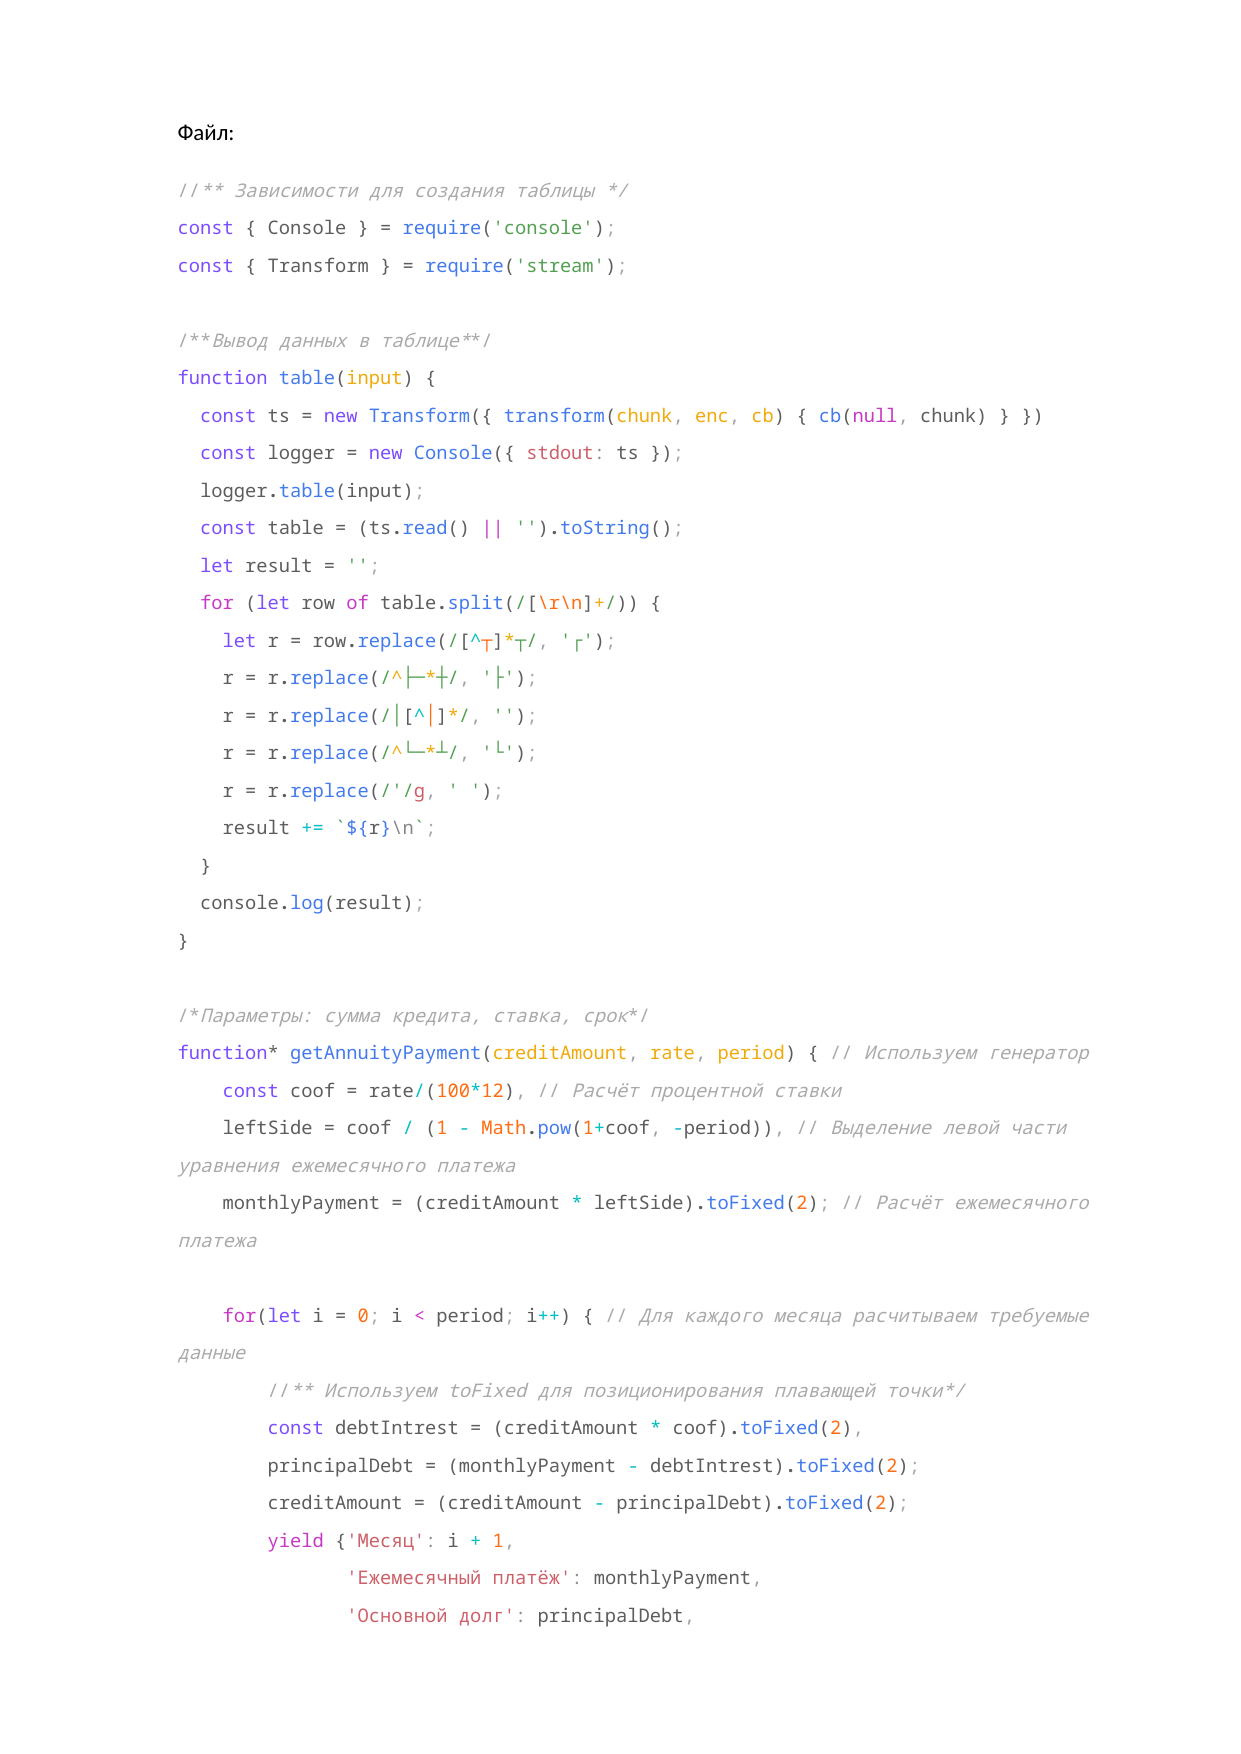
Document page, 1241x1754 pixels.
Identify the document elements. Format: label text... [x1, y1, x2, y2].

text function table(input) { [177, 352, 1152, 390]
text for(let i = 0; i < period; i++) { // Для каждого месяца расчитываем требуемые данные [177, 1290, 1152, 1365]
text principalDebt = (monthlyPayment - debtIntrest).toFixed(2); [177, 1440, 1152, 1477]
text monthlyPayment = (creditAmount * leftSide).toFixed(2); // Расчёт ежемесячного платежа [177, 1177, 1152, 1252]
text } [177, 915, 1152, 952]
text yield {'Месяц': i + 1, [177, 1515, 1152, 1552]
text r = r.replace(/^└─*┴/, '└'); [177, 727, 1152, 765]
text function* getAnnuityPayment(creditAmount, rate, period) { // Используем генератор [177, 1027, 1152, 1065]
text 'Ежемесячный платёж': monthlyPayment, [177, 1552, 1152, 1590]
text logger.table(input); [177, 465, 1152, 502]
text for (let row of table.split(/[\r\n]+/)) { [177, 577, 1152, 615]
text 'Основной долг': principalDebt, [177, 1590, 1152, 1627]
text const ts = new Transform({ transform(chunk, enc, cb) { cb(null, chunk) } }) [177, 390, 1152, 427]
text r = r.replace(/^├─*┼/, '├'); [177, 652, 1152, 690]
text const { Console } = require('console'); [177, 202, 1152, 240]
text leftSide = coof / (1 - Math.pow(1+coof, -period)), // Выделение левой части уравнения ежемесячного платежа [177, 1102, 1152, 1177]
text const logger = new Console({ stdout: ts }); [177, 427, 1152, 465]
text result += `${r}\n`; [177, 802, 1152, 840]
text let result = ''; [177, 540, 1152, 577]
text const table = (ts.read() || '').toString(); [177, 502, 1152, 540]
text //** Зависимости для создания таблицы */ [177, 165, 1152, 202]
text creditAmount = (creditAmount - principalDebt).toFixed(2); [177, 1477, 1152, 1515]
text const coof = rate/(100*12), // Расчёт процентной ставки [177, 1065, 1152, 1102]
text console.log(result); [177, 877, 1152, 915]
text } [177, 840, 1152, 877]
text const { Transform } = require('stream'); [177, 240, 1152, 277]
text /*Параметры: сумма кредита, ставка, срок*/ [177, 990, 1152, 1027]
text r = r.replace(/'/g, ' '); [177, 765, 1152, 802]
text const debtIntrest = (creditAmount * coof).toFixed(2), [177, 1402, 1152, 1440]
text r = r.replace(/│[^│]*/, ''); [177, 690, 1152, 727]
text /**Вывод данных в таблице**/ [177, 315, 1152, 352]
text //** Используем toFixed для позиционирования плавающей точки*/ [177, 1365, 1152, 1402]
text Файл: [177, 118, 1152, 146]
text let r = row.replace(/[^┬]*┬/, '┌'); [177, 615, 1152, 652]
